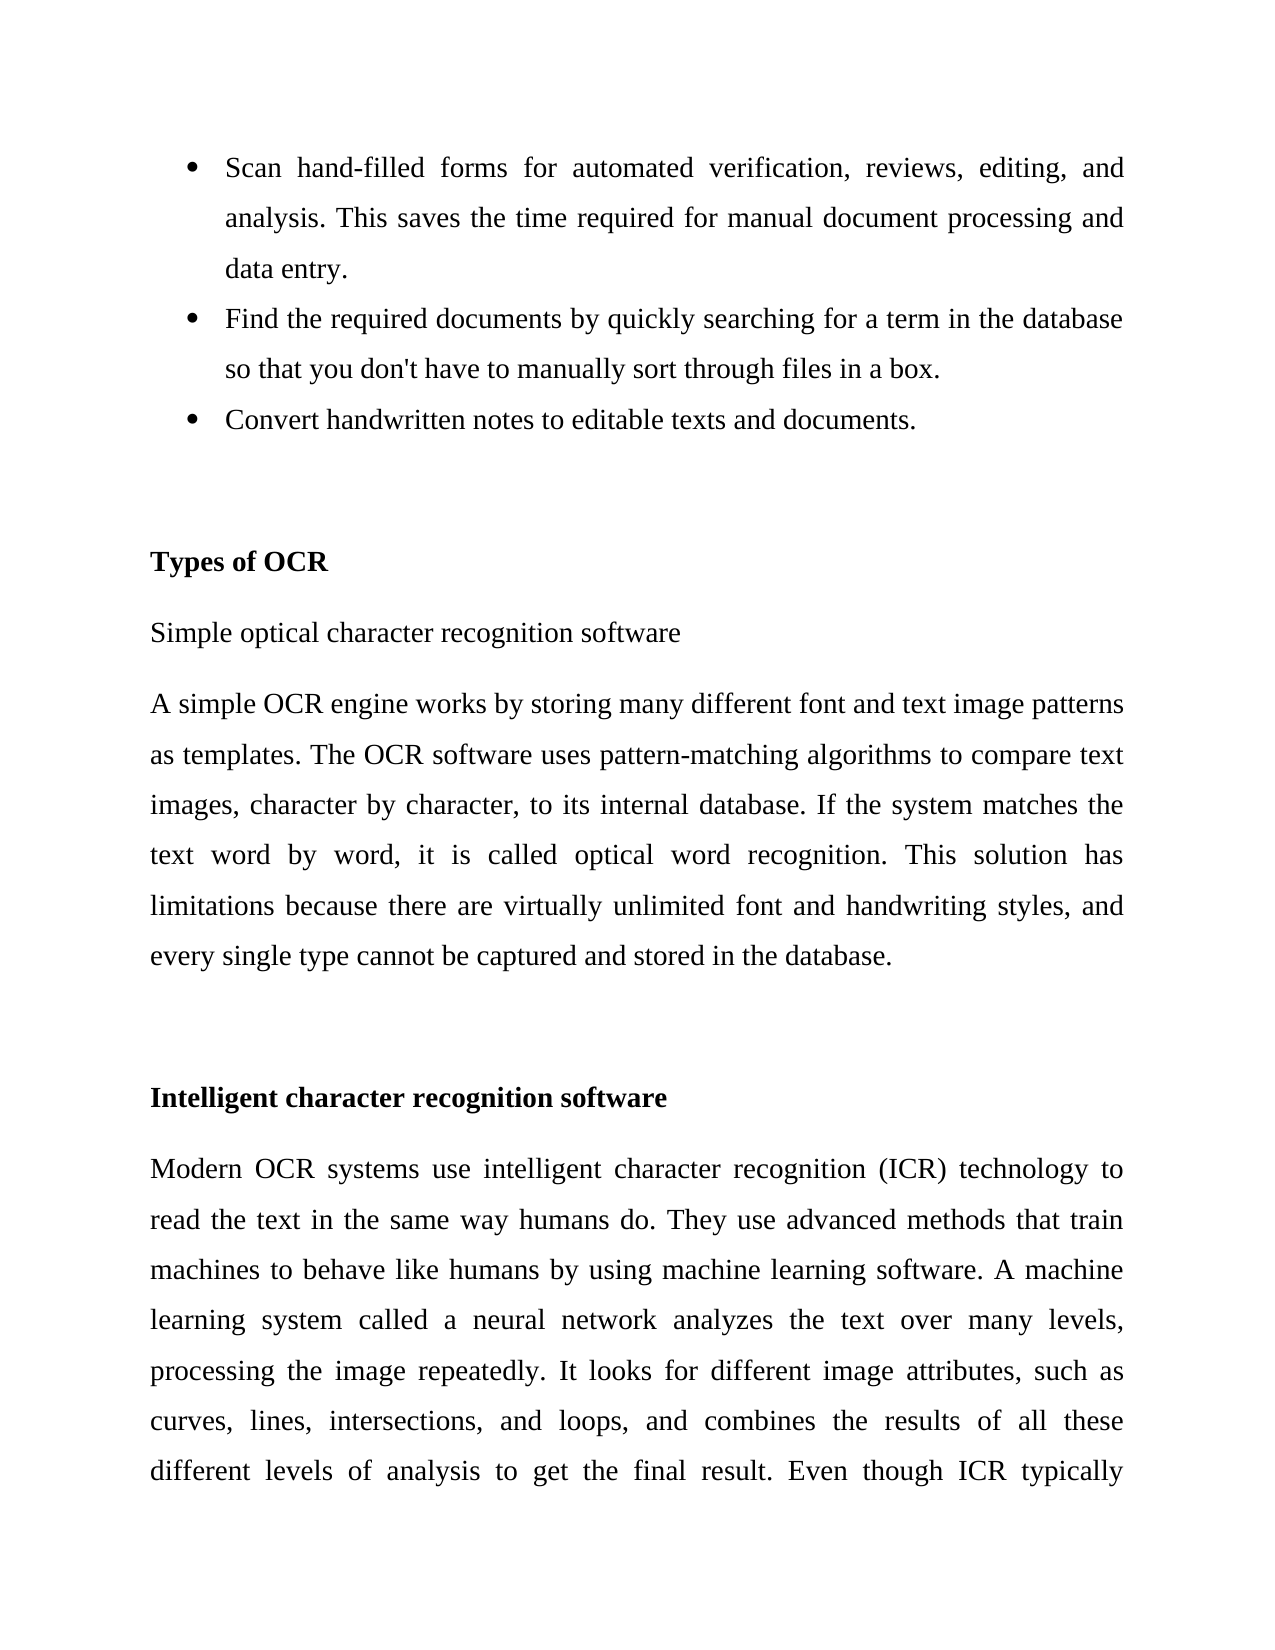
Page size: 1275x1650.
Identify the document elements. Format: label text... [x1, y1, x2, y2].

list Convert handwritten notes to editable texts and documents. [187, 402, 1125, 435]
text Types of OCR [150, 544, 1125, 578]
list Scan hand-filled forms for automated verification, reviews, editing, and analysis. This saves the time required for manual document processing and data entry. [187, 150, 1125, 284]
text Simple optical character recognition software [150, 615, 1125, 649]
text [150, 1151, 1125, 1487]
list Find the required documents by quickly searching for a term in the database so that you don't have to manually sort through files in a box. [187, 301, 1125, 385]
text A simple OCR engine works by storing many different font and text image patterns as templates. The OCR software uses pattern-matching algorithms to compare text images, character by character, to its internal database. If the system matches the text word by word, it is called optical word recognition. This solution has limitations because there are virtually unlimited font and handwriting styles, and every single type cannot be captured and stored in the database. [150, 686, 1125, 972]
text Intelligent character recognition software [150, 1080, 1125, 1114]
